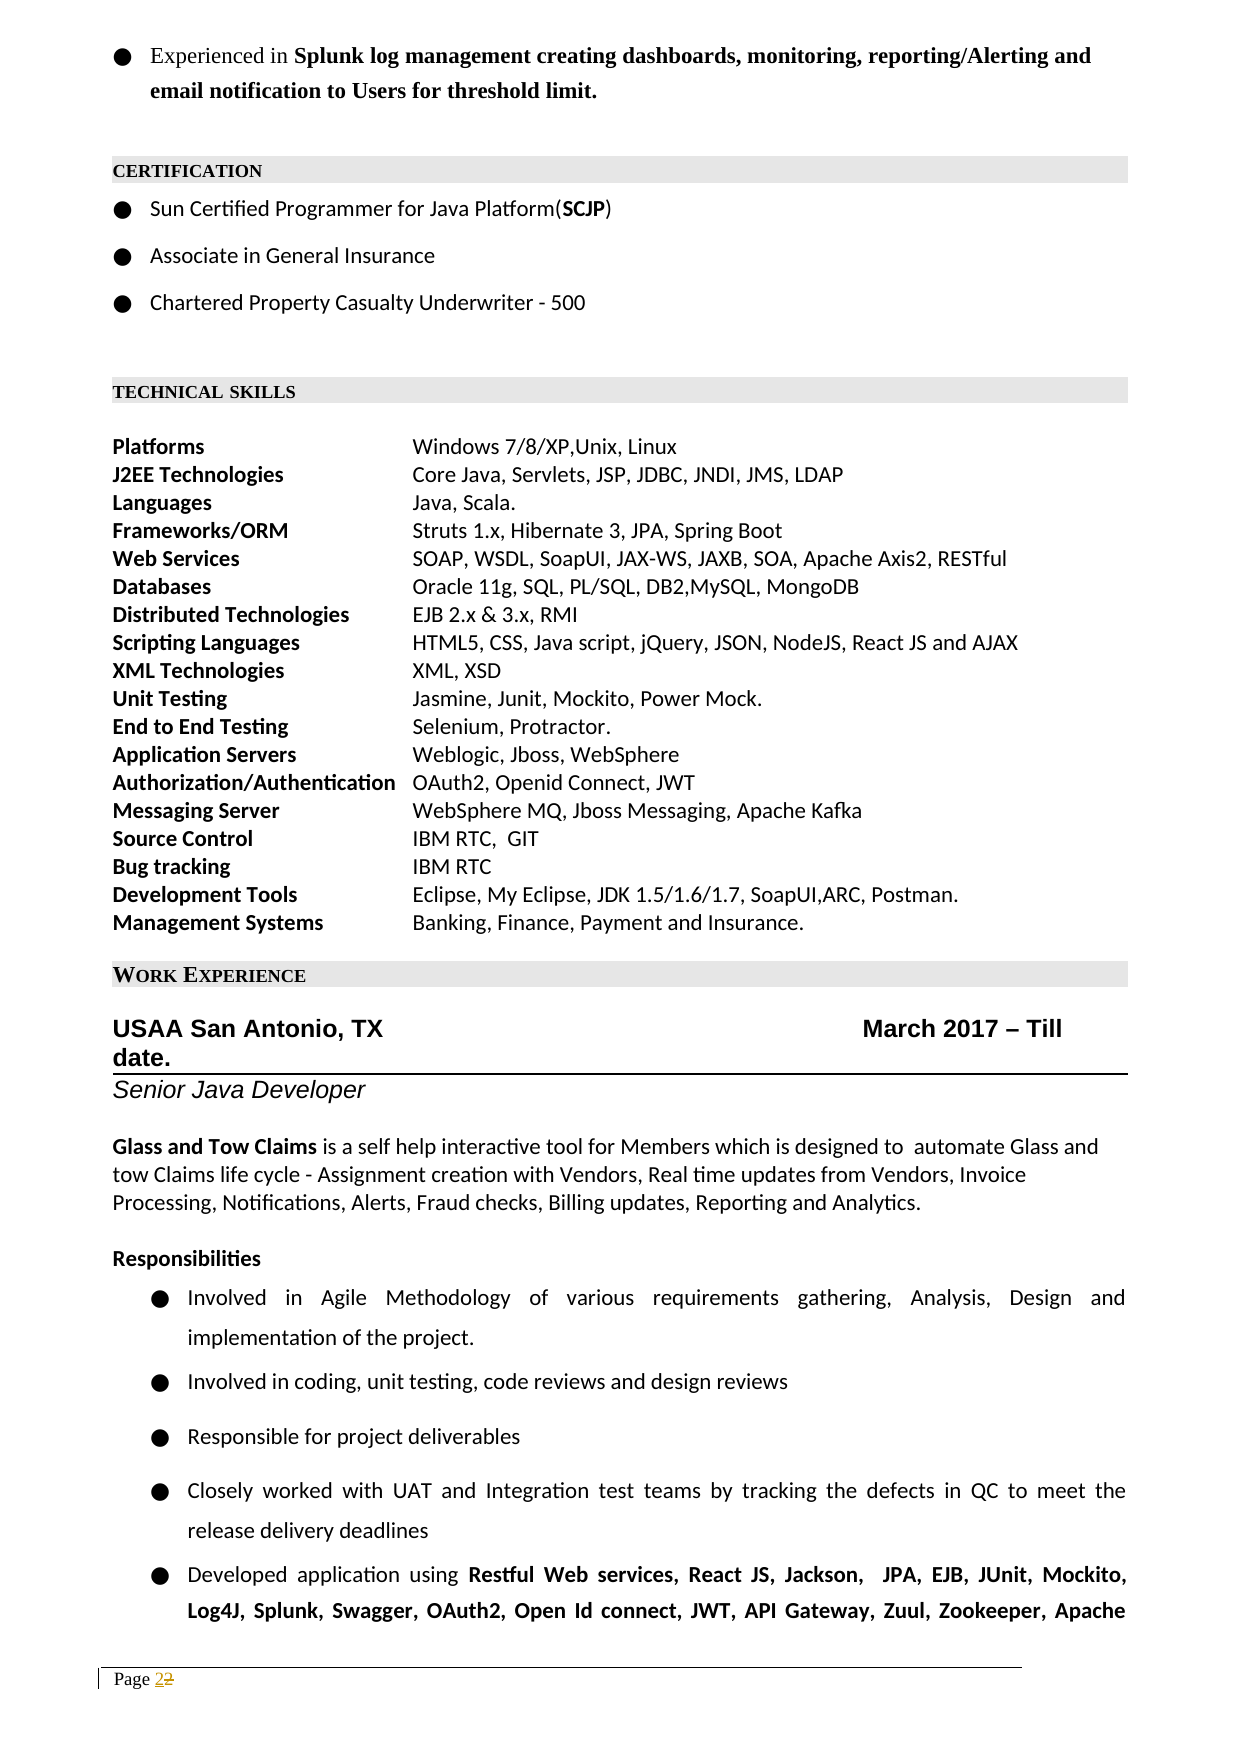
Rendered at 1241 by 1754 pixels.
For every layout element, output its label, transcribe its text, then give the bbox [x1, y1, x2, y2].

list Involved in coding, unit testing, code reviews and design reviews [150, 1356, 1128, 1403]
text Web Services SOAP, WSDL, SoapUI, JAX-WS, JAXB, SOA, Apache Axis2, RESTful [112, 544, 1128, 572]
text Databases Oracle 11g, SQL, PL/SQL, DB2,MySQL, MongoDB [112, 572, 1128, 600]
text Unit Testing Jasmine, Junit, Mockito, Power Mock. [112, 684, 1128, 712]
text Application Servers Weblogic, Jboss, WebSphere [112, 740, 1128, 768]
text Distributed Technologies EJB 2.x & 3.x, RMI [112, 600, 1128, 628]
list Associate in General Insurance [112, 230, 1128, 277]
text Platforms Windows 7/8/XP,Unix, Linux [112, 432, 1128, 460]
list Closely worked with UAT and Integration test teams by tracking the defects in QC to meet the release delivery deadlines [150, 1465, 1128, 1544]
text Development Tools Eclipse, My Eclipse, JDK 1.5/1.6/1.7, SoapUI,ARC, Postman. [112, 880, 1128, 908]
text Source Control IBM RTC, GIT [112, 824, 1128, 852]
subtitle Work Experience [112, 961, 1128, 987]
subtitle technical skills [112, 377, 1128, 403]
text Authorization/Authentication OAuth2, Openid Connect, JWT [112, 768, 1128, 796]
text Scripting Languages HTML5, CSS, Java script, jQuery, JSON, NodeJS, React JS and AJAX [112, 628, 1128, 656]
subtitle certification [112, 156, 1128, 183]
subtitle Responsibilities [112, 1244, 1128, 1272]
text Senior Java Developer [112, 1075, 1128, 1104]
list Involved in Agile Methodology of various requirements gathering, Analysis, Design and implementation of the project. [150, 1272, 1128, 1351]
text XML Technologies XML, XSD [112, 656, 1128, 684]
list Responsible for project deliverables [150, 1410, 1128, 1457]
text Messaging Server WebSphere MQ, Jboss Messaging, Apache Kafka [112, 796, 1128, 824]
list Sun Certified Programmer for Java Platform(SCJP) [112, 183, 1128, 230]
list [150, 1549, 1128, 1624]
list Chartered Property Casualty Underwriter - 500 [112, 277, 1128, 324]
text USAA San Antonio, TX March 2017 – Till date. [112, 1014, 1128, 1075]
text Glass and Tow Claims is a self help interactive tool for Members which is designed to automate Glass and tow Claims life cycle - Assignment creation with Vendors, Real time updates from Vendors, Invoice Processing, Notifications, Alerts, Fraud checks, Billing updates, Reporting and Analytics. [112, 1132, 1128, 1216]
text Frameworks/ORM Struts 1.x, Hibernate 3, JPA, Spring Boot [112, 516, 1128, 544]
text Bug tracking IBM RTC [112, 852, 1128, 880]
text Languages Java, Scala. [112, 488, 1128, 516]
text J2EE Technologies Core Java, Servlets, JSP, JDBC, JNDI, JMS, LDAP [112, 460, 1128, 488]
list Experienced in Splunk log management creating dashboards, monitoring, reporting/Alerting and email notification to Users for threshold limit. [112, 30, 1128, 103]
text Management Systems Banking, Finance, Payment and Insurance. [112, 908, 1128, 936]
text End to End Testing Selenium, Protractor. [112, 712, 1128, 740]
